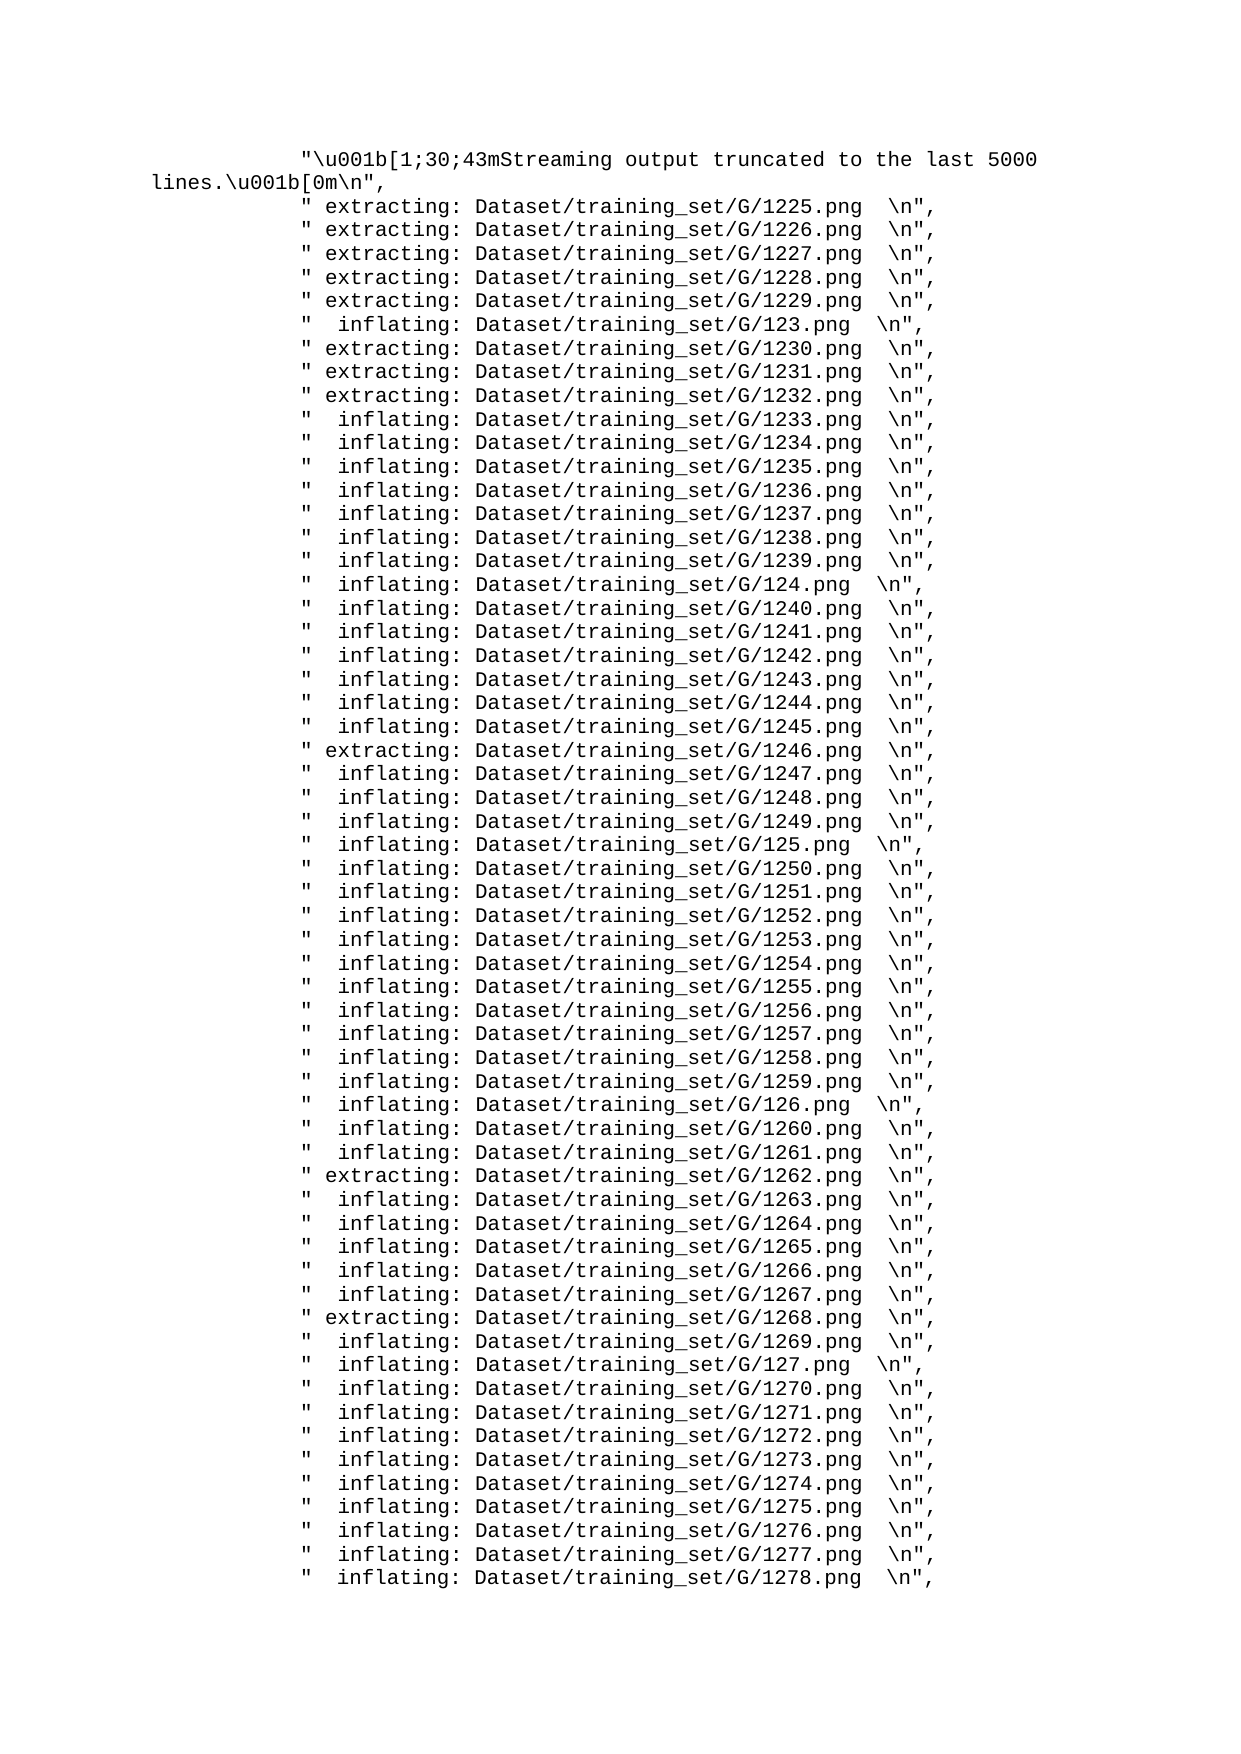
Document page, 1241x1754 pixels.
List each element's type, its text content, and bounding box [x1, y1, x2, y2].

text "\u001b[1;30;43mStreaming output truncated to the last 5000 lines.\u001b[0m\n", [150, 148, 1039, 196]
text " extracting: Dataset/training_set/G/1225.png \n", " extracting: Dataset/training_set/G/1226.png \n", " extracting: Dataset/training_set/G/1227.png \n", " extracting: Dataset/training_set/G/1228.png \n", " extracting: Dataset/training_set/G/1229.png \n", " inflating: Dataset/training_set/G/123.png \n", " extracting: Dataset/training_set/G/1230.png \n", " extracting: Dataset/training_set/G/1231.png \n", " extracting: Dataset/training_set/G/1232.png \n", " inflating: Dataset/training_set/G/1233.png \n", " inflating: Dataset/training_set/G/1234.png \n", " inflating: Dataset/training_set/G/1235.png \n", " inflating: Dataset/training_set/G/1236.png \n", " inflating: Dataset/training_set/G/1237.png \n", " inflating: Dataset/training_set/G/1238.png \n", " inflating: Dataset/training_set/G/1239.png \n", " inflating: Dataset/training_set/G/124.png \n", " inflating: Dataset/training_set/G/1240.png \n", " inflating: Dataset/training_set/G/1241.png \n", " inflating: Dataset/training_set/G/1242.png \n", " inflating: Dataset/training_set/G/1243.png \n", " inflating: Dataset/training_set/G/1244.png \n", " inflating: Dataset/training_set/G/1245.png \n", " extracting: Dataset/training_set/G/1246.png \n", " inflating: Dataset/training_set/G/1247.png \n", " inflating: Dataset/training_set/G/1248.png \n", " inflating: Dataset/training_set/G/1249.png \n", " inflating: Dataset/training_set/G/125.png \n", " inflating: Dataset/training_set/G/1250.png \n", " inflating: Dataset/training_set/G/1251.png \n", " inflating: Dataset/training_set/G/1252.png \n", " inflating: Dataset/training_set/G/1253.png \n", " inflating: Dataset/training_set/G/1254.png \n", " inflating: Dataset/training_set/G/1255.png \n", " inflating: Dataset/training_set/G/1256.png \n", " inflating: Dataset/training_set/G/1257.png \n", " inflating: Dataset/training_set/G/1258.png \n", " inflating: Dataset/training_set/G/1259.png \n", " inflating: Dataset/training_set/G/126.png \n", " inflating: Dataset/training_set/G/1260.png \n", " inflating: Dataset/training_set/G/1261.png \n", " extracting: Dataset/training_set/G/1262.png \n", " inflating: Dataset/training_set/G/1263.png \n", " inflating: Dataset/training_set/G/1264.png \n", " inflating: Dataset/training_set/G/1265.png \n", " inflating: Dataset/training_set/G/1266.png \n", " inflating: Dataset/training_set/G/1267.png \n", " extracting: Dataset/training_set/G/1268.png \n", " inflating: Dataset/training_set/G/1269.png \n", " inflating: Dataset/training_set/G/127.png \n", " inflating: Dataset/training_set/G/1270.png \n", " inflating: Dataset/training_set/G/1271.png \n", " inflating: Dataset/training_set/G/1272.png \n", " inflating: Dataset/training_set/G/1273.png \n", " inflating: Dataset/training_set/G/1274.png \n", " inflating: Dataset/training_set/G/1275.png \n", " inflating: Dataset/training_set/G/1276.png \n", " inflating: Dataset/training_set/G/1277.png \n", " inflating: Dataset/training_set/G/1278.png \n", [300, 196, 938, 1591]
